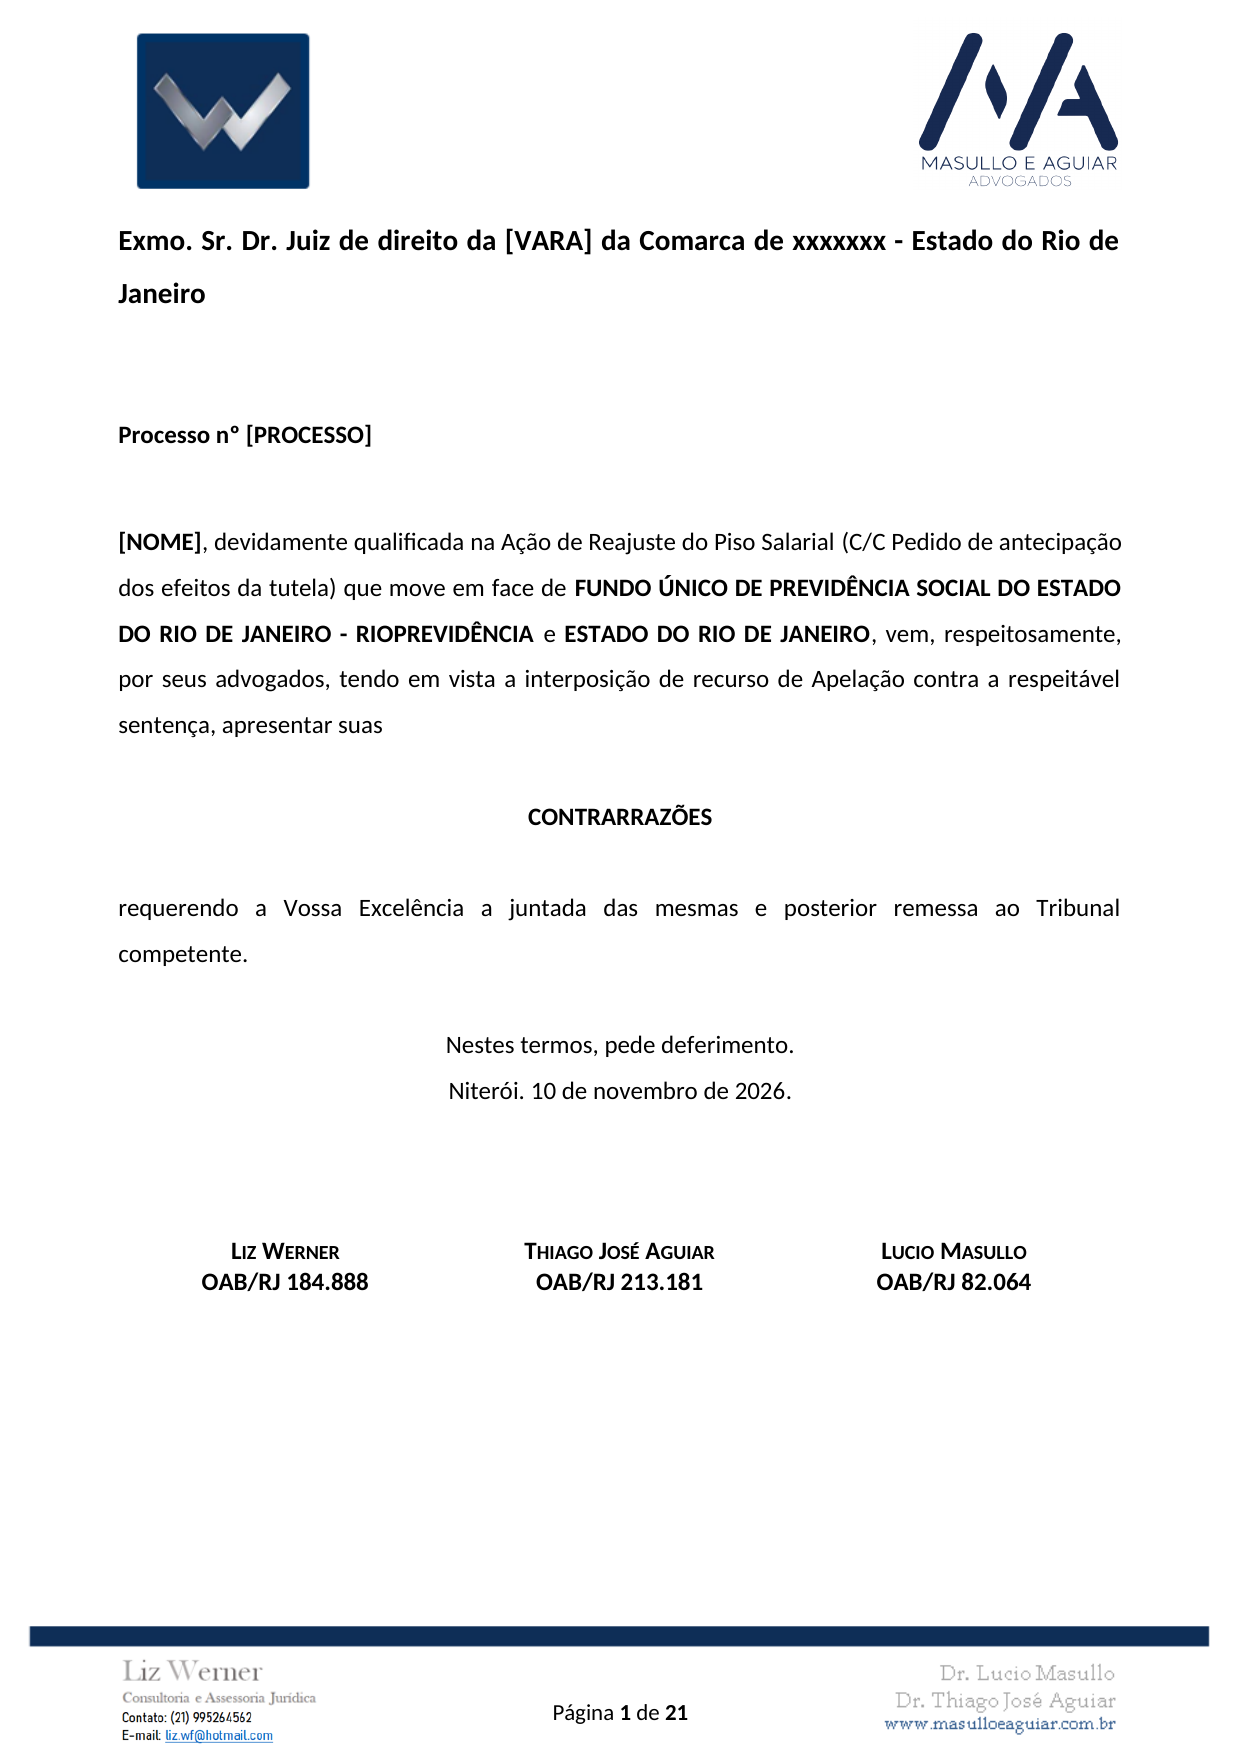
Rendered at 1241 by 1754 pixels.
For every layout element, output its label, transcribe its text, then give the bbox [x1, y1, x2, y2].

table_header Thiago José Aguiar OAB/RJ 213.181 [453, 1235, 787, 1296]
text Niterói. 9 de novembro de 2023. [118, 1075, 1122, 1106]
picture [17, 1617, 1222, 1747]
picture [912, 17, 1122, 190]
table_header Lucio Masullo OAB/RJ 82.064 [787, 1235, 1121, 1296]
text requerendo a Vossa Excelência a juntada das mesmas e posterior remessa ao Tribunal competente. [118, 892, 1122, 968]
text Processo nº [PROCESSO] [118, 420, 1122, 450]
table_header Liz Werner OAB/RJ 184.888 [118, 1235, 452, 1296]
text CONTRARRAZÕES [118, 801, 1122, 831]
text Nestes termos, pede deferimento. [118, 1029, 1122, 1060]
text [NOME], devidamente qualificada na Ação de Reajuste do Piso Salarial (C/C Pedido de antecipação dos efeitos da tutela) que move em face de FUNDO ÚNICO DE PREVIDÊNCIA SOCIAL DO ESTADO DO RIO DE JANEIRO - RIOPREVIDÊNCIA e ESTADO DO RIO DE JANEIRO, vem, respeitosamente, por seus advogados, tendo em vista a interposição de recurso de Apelação contra a respeitável sentença, apresentar suas [118, 526, 1122, 740]
picture [118, 20, 319, 200]
text Exmo. Sr. Dr. Juiz de direito da [VARA] da Comarca de xxxxxxx - Estado do Rio de Janeiro [118, 222, 1122, 311]
